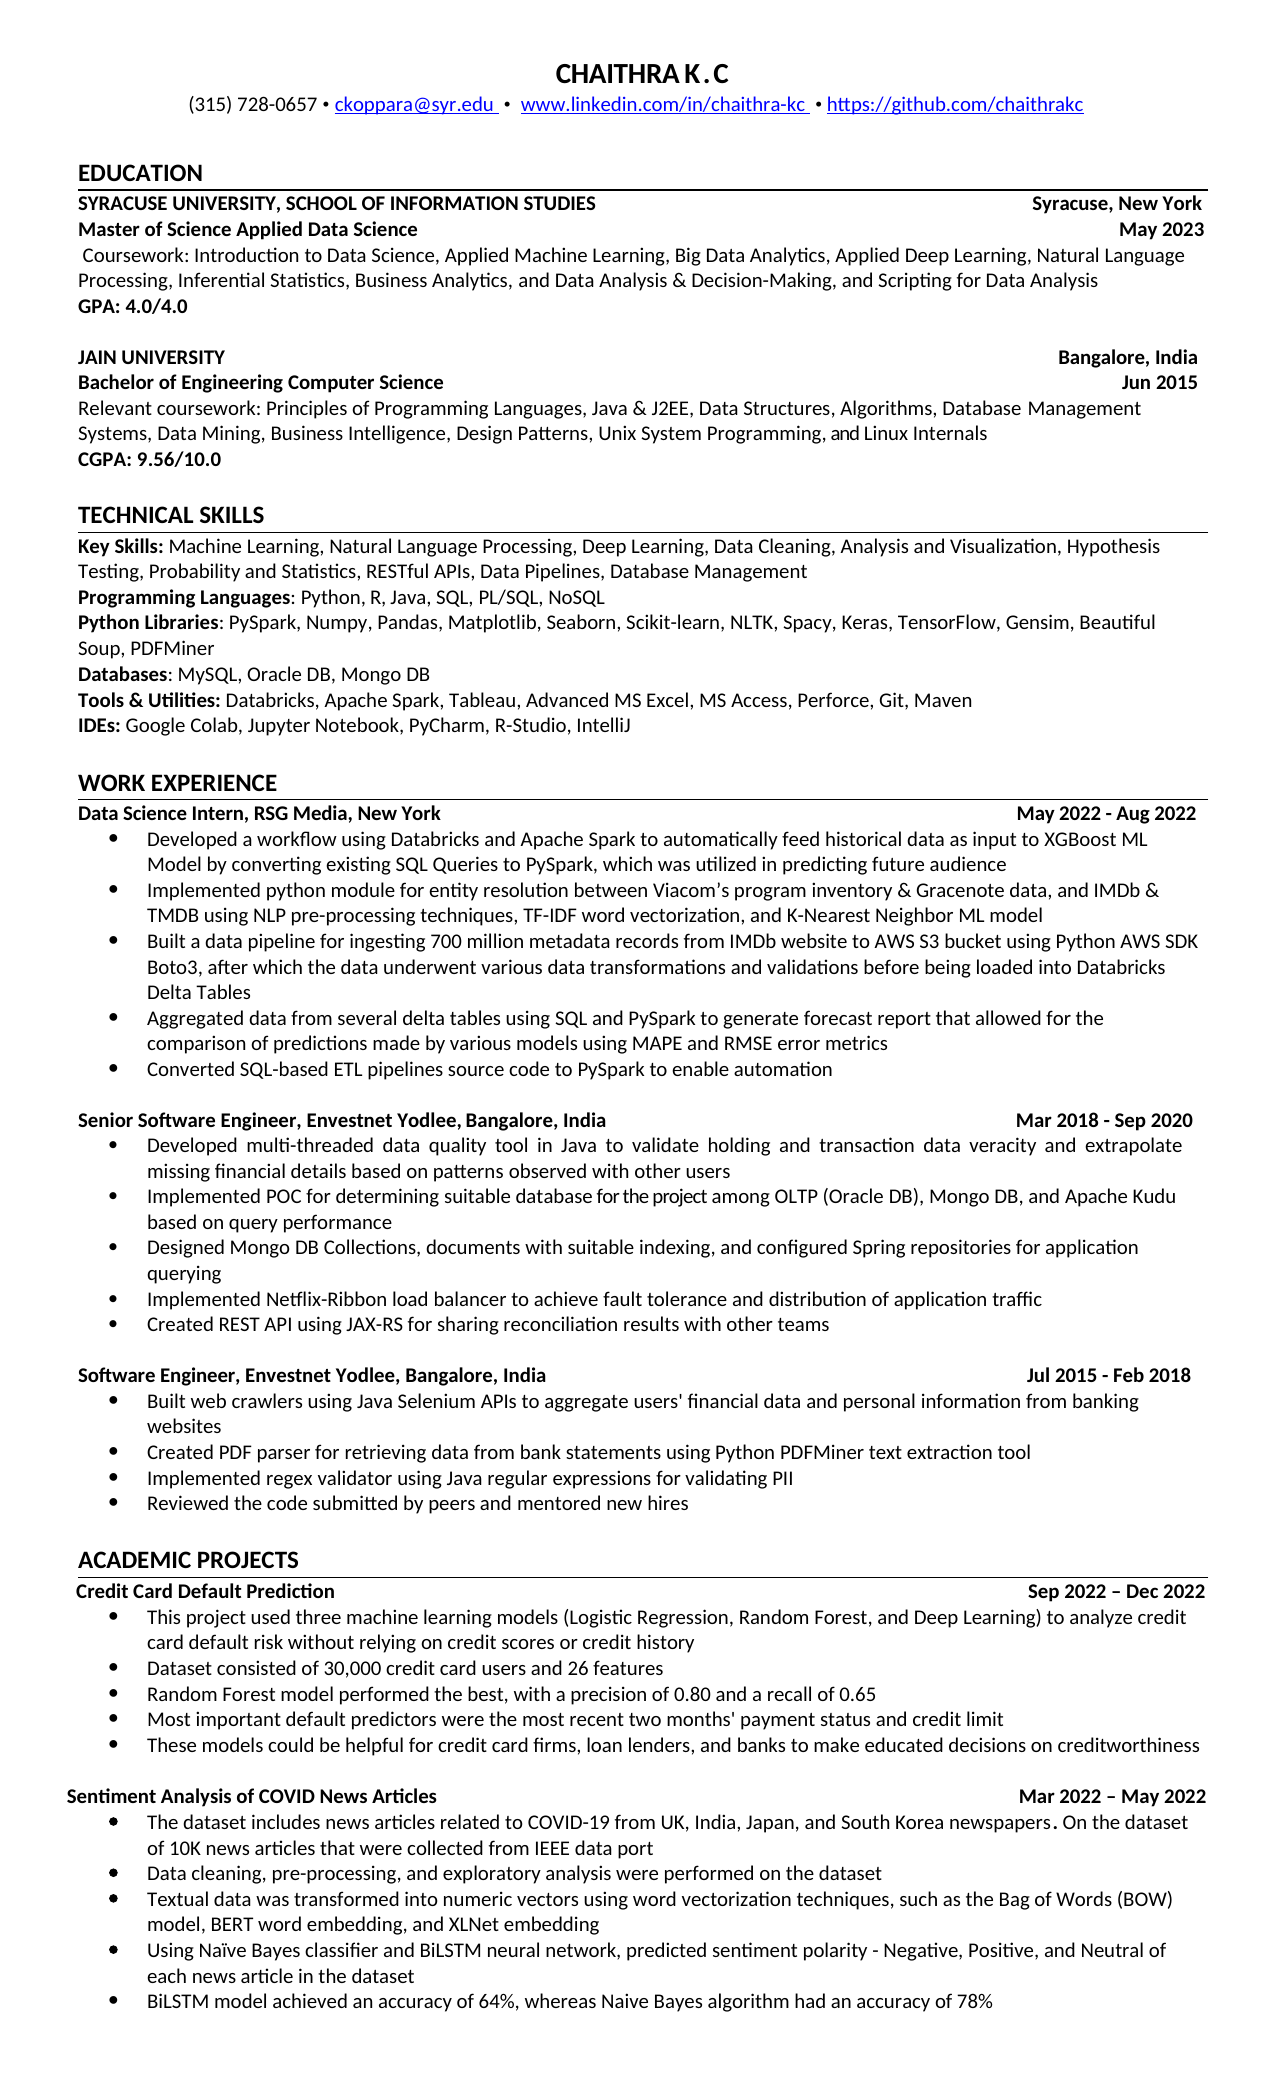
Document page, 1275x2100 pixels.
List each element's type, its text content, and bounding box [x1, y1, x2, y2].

list Using Naïve Bayes classifier and BiLSTM neural network, predicted sentiment polarity - Negative, Positive, and Neutral of each news article in the dataset [109, 1937, 1208, 1988]
text CGPA: 9.56/10.0 [78, 446, 1205, 471]
text Key Skills: Machine Learning, Natural Language Processing, Deep Learning, Data Cleaning, Analysis and Visualization, Hypothesis Testing, Probability and Statistics, RESTful APIs, Data Pipelines, Database Management [78, 533, 1208, 584]
text JAIN UNIVERSITY Bangalore, India [78, 344, 1208, 369]
subtitle EDUCATION [78, 157, 1208, 189]
list Created PDF parser for retrieving data from bank statements using Python PDFMiner text extraction tool [109, 1439, 1208, 1465]
list Aggregated data from several delta tables using SQL and PySpark to generate forecast report that allowed for the comparison of predictions made by various models using MAPE and RMSE error metrics [109, 1005, 1208, 1056]
list Data cleaning, pre-processing, and exploratory analysis were performed on the dataset [109, 1861, 1208, 1886]
text Credit Card Default Prediction Sep 2022 – Dec 2022 [67, 1578, 1208, 1604]
list Most important default predictors were the most recent two months' payment status and credit limit [109, 1707, 1208, 1732]
list Created REST API using JAX-RS for sharing reconciliation results with other teams [109, 1311, 1178, 1337]
subtitle Master of Science Applied Data Science May 2023 [78, 216, 1208, 242]
list Reviewed the code submitted by peers and mentored new hires [109, 1491, 1208, 1516]
list Textual data was transformed into numeric vectors using word vectorization techniques, such as the Bag of Words (BOW) model, BERT word embedding, and XLNet embedding [109, 1886, 1208, 1937]
list Dataset consisted of 30,000 credit card users and 26 features [109, 1655, 1208, 1681]
list Implemented Netflix-Ribbon load balancer to achieve fault tolerance and distribution of application traffic [109, 1286, 1208, 1311]
text Python Libraries: PySpark, Numpy, Pandas, Matplotlib, Seaborn, Scikit-learn, NLTK, Spacy, Keras, TensorFlow, Gensim, Beautiful Soup, PDFMiner [78, 610, 1208, 661]
list These models could be helpful for credit card firms, loan lenders, and banks to make educated decisions on creditworthiness [109, 1732, 1208, 1758]
list Built a data pipeline for ingesting 700 million metadata records from IMDb website to AWS S3 bucket using Python AWS SDK Boto3, after which the data underwent various data transformations and validations before being loaded into Databricks Delta Tables [109, 928, 1208, 1005]
text Databases: MySQL, Oracle DB, Mongo DB [78, 661, 633, 686]
text Tools & Utilities: Databricks, Apache Spark, Tableau, Advanced MS Excel, MS Access, Perforce, Git, Maven [78, 687, 1208, 712]
subtitle Senior Software Engineer, Envestnet Yodlee, Bangalore, India Mar 2018 - Sep 2020 [78, 1107, 1208, 1133]
list This project used three machine learning models (Logistic Regression, Random Forest, and Deep Learning) to analyze credit card default risk without relying on credit scores or credit history [109, 1604, 1208, 1655]
list Implemented regex validator using Java regular expressions for validating PII [109, 1465, 1084, 1490]
text GPA: 4.0/4.0 [78, 293, 1194, 318]
list Built web crawlers using Java Selenium APIs to aggregate users' financial data and personal information from banking websites [109, 1388, 1210, 1439]
subtitle Data Science Intern, RSG Media, New York May 2022 - Aug 2022 [78, 800, 1208, 826]
list Converted SQL-based ETL pipelines source code to PySpark to enable automation [109, 1056, 1208, 1082]
subtitle SYRACUSE UNIVERSITY, SCHOOL OF INFORMATION STUDIES Syracuse, New York [78, 191, 1208, 216]
text Programming Languages: Python, R, Java, SQL, PL/SQL, NoSQL [78, 584, 1208, 609]
list Implemented python module for entity resolution between Viacom’s program inventory & Gracenote data, and IMDb & TMDB using NLP pre-processing techniques, TF-IDF word vectorization, and K-Nearest Neighbor ML model [109, 877, 1208, 928]
text Relevant coursework: Principles of Programming Languages, Java & J2EE, Data Structures, Algorithms, Database Management Systems, Data Mining, Business Intelligence, Design Patterns, Unix System Programming, and Linux Internals [78, 395, 1205, 446]
list The dataset includes news articles related to COVID-19 from UK, India, Japan, and South Korea newspapers. On the dataset of 10K news articles that were collected from IEEE data port [109, 1809, 1208, 1860]
text Coursework: Introduction to Data Science, Applied Machine Learning, Big Data Analytics, Applied Deep Learning, Natural Language Processing, Inferential Statistics, Business Analytics, and Data Analysis & Decision-Making, and Scripting for Data Analysis [78, 242, 1194, 293]
list Developed a workflow using Databricks and Apache Spark to automatically feed historical data as input to XGBoost ML Model by converting existing SQL Queries to PySpark, which was utilized in predicting future audience [109, 826, 1208, 877]
list Developed multi-threaded data quality tool in Java to validate holding and transaction data veracity and extrapolate missing financial details based on patterns observed with other users [109, 1133, 1184, 1183]
text (315) 728-0657 • ckoppara@syr.edu • www.linkedin.com/in/chaithra-kc • https://github.com/chaithrakc [78, 91, 1194, 117]
list Implemented POC for determining suitable database for the project among OLTP (Oracle DB), Mongo DB, and Apache Kudu based on query performance [109, 1184, 1193, 1234]
list Designed Mongo DB Collections, documents with suitable indexing, and configured Spring repositories for application querying [109, 1234, 1193, 1285]
list BiLSTM model achieved an accuracy of 64%, whereas Naive Bayes algorithm had an accuracy of 78% [109, 1988, 1208, 2014]
list Random Forest model performed the best, with a precision of 0.80 and a recall of 0.65 [109, 1681, 1208, 1706]
text Sentiment Analysis of COVID News Articles Mar 2022 – May 2022 [67, 1784, 1208, 1809]
subtitle WORK EXPERIENCE [78, 767, 1208, 799]
text IDEs: Google Colab, Jupyter Notebook, PyCharm, R-Studio, IntelliJ [78, 713, 1208, 738]
subtitle ACADEMIC PROJECTS [78, 1544, 1208, 1577]
subtitle Software Engineer, Envestnet Yodlee, Bangalore, India Jul 2015 - Feb 2018 [78, 1363, 1208, 1388]
subtitle Bachelor of Engineering Computer Science Jun 2015 [78, 369, 1208, 395]
title CHAITHRA K . C [78, 56, 1208, 91]
subtitle TECHNICAL SKILLS [78, 499, 1208, 532]
